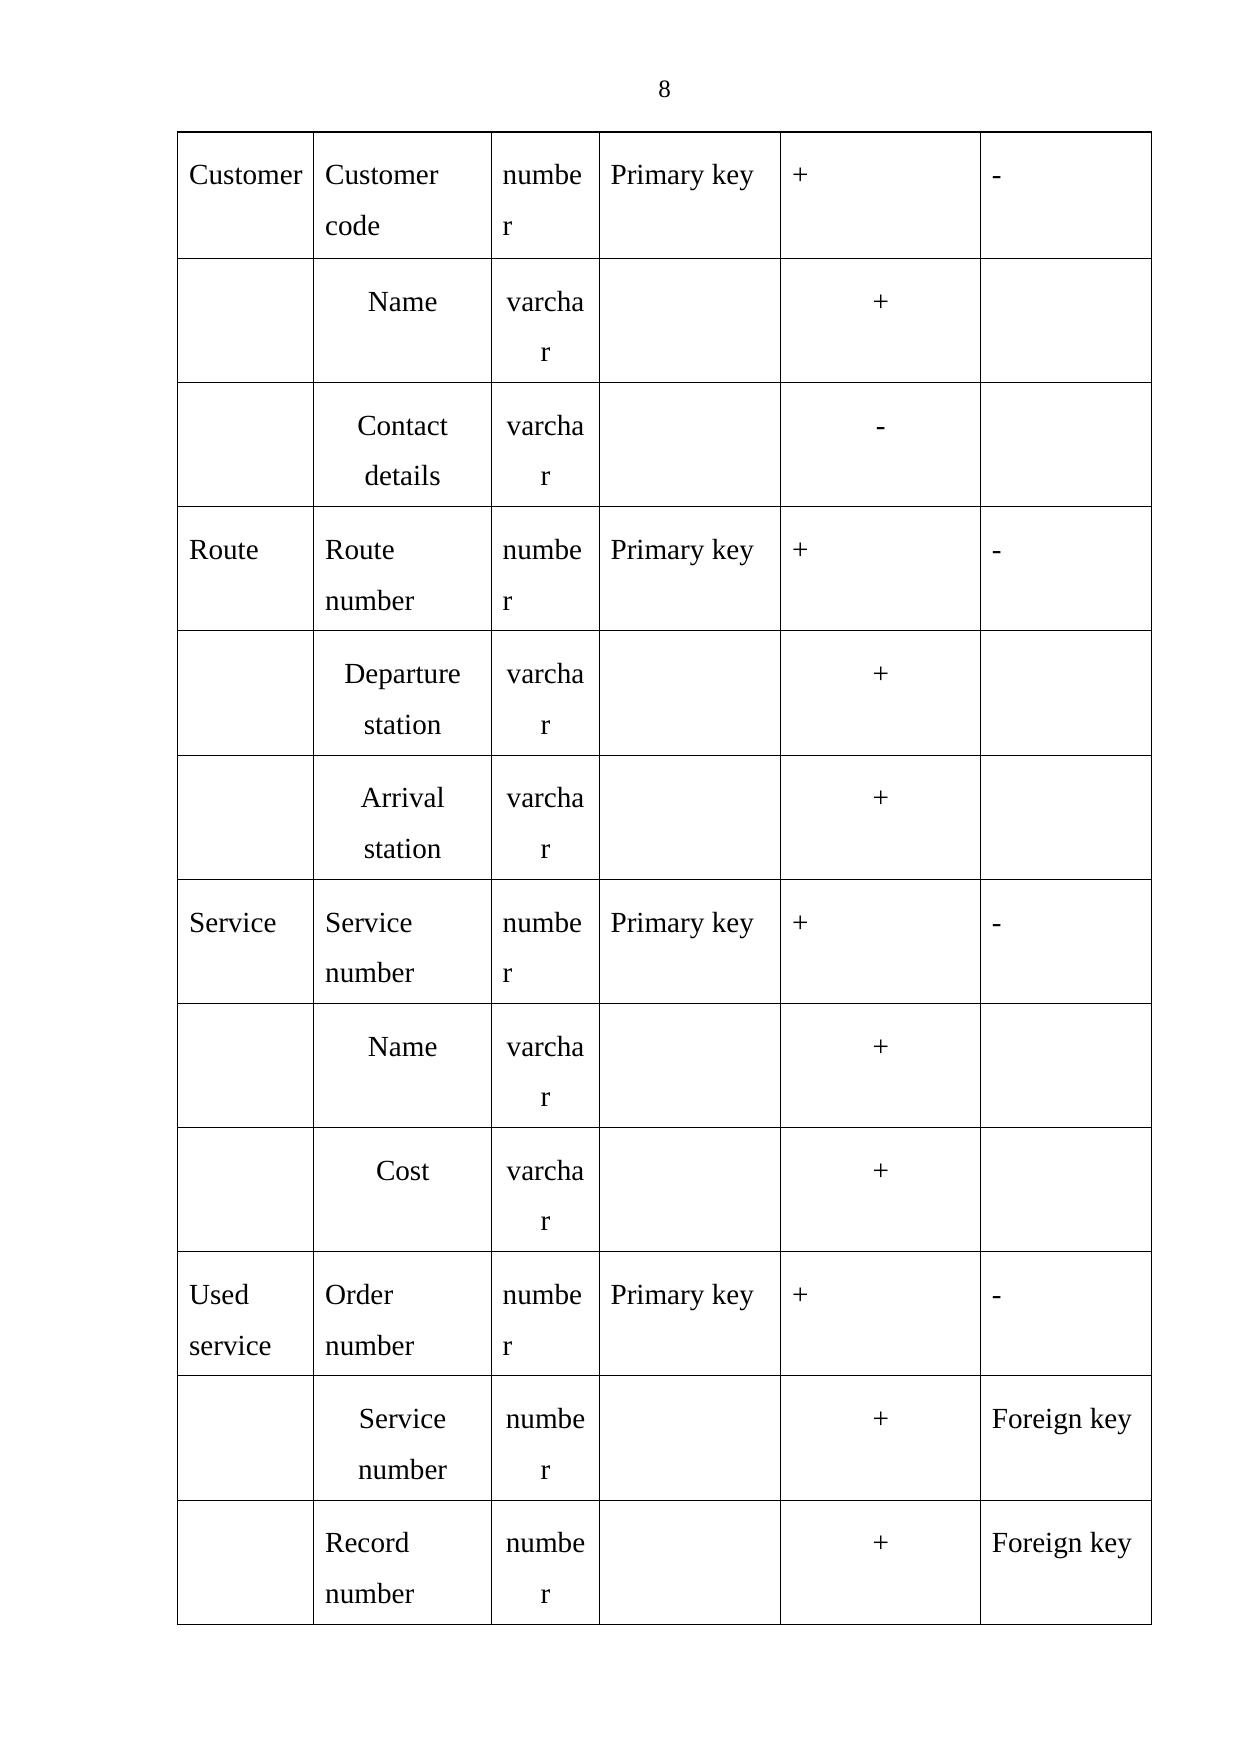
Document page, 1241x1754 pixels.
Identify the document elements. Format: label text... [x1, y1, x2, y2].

table_cell [178, 756, 313, 879]
table_cell number [492, 880, 599, 1003]
table_cell varchar [492, 1128, 599, 1251]
table_cell Route number [314, 507, 491, 630]
table_cell [981, 1128, 1151, 1251]
table_cell [600, 631, 780, 754]
table_cell - [981, 1252, 1151, 1375]
table_cell Contact details [314, 383, 491, 506]
table_cell + [781, 1128, 980, 1251]
table_cell [600, 1501, 780, 1624]
table_cell Cost [314, 1128, 491, 1251]
table_cell [600, 1376, 780, 1499]
table_cell number [492, 1376, 599, 1499]
table_cell number [492, 1252, 599, 1375]
table_cell + [781, 1376, 980, 1499]
table_cell [600, 756, 780, 879]
table_cell Foreign key [981, 1501, 1151, 1624]
table_cell Service [178, 880, 313, 1003]
table_cell Departure station [314, 631, 491, 754]
table_cell [600, 1128, 780, 1251]
table_cell [981, 259, 1151, 382]
table_cell [981, 1004, 1151, 1127]
table_cell Foreign key [981, 1376, 1151, 1499]
table_cell Name [314, 1004, 491, 1127]
table_cell [178, 1501, 313, 1624]
table_cell number [492, 507, 599, 630]
table_cell - [981, 507, 1151, 630]
table_cell Customer code [314, 133, 491, 258]
table_cell Record number [314, 1501, 491, 1624]
table_cell [981, 756, 1151, 879]
table_cell [981, 631, 1151, 754]
table_cell [178, 631, 313, 754]
table_cell varchar [492, 259, 599, 382]
table_cell Order number [314, 1252, 491, 1375]
table_cell + [781, 507, 980, 630]
table_cell [178, 383, 313, 506]
table_cell Primary key [600, 133, 780, 258]
table_cell [600, 1004, 780, 1127]
table_cell Service number [314, 880, 491, 1003]
table_cell Used service [178, 1252, 313, 1375]
table_cell Name [314, 259, 491, 382]
table_cell + [781, 880, 980, 1003]
table_cell - [981, 880, 1151, 1003]
table_cell varchar [492, 756, 599, 879]
table_cell Service number [314, 1376, 491, 1499]
table_cell - [981, 133, 1151, 258]
table_cell varchar [492, 1004, 599, 1127]
table_cell Primary key [600, 1252, 780, 1375]
table_cell + [781, 259, 980, 382]
table_cell number [492, 1501, 599, 1624]
table_cell + [781, 756, 980, 879]
table_cell [178, 259, 313, 382]
table_cell [178, 1128, 313, 1251]
table_cell varchar [492, 383, 599, 506]
table_cell [981, 383, 1151, 506]
table_cell + [781, 133, 980, 258]
table_cell + [781, 631, 980, 754]
table_cell varchar [492, 631, 599, 754]
table_cell number [492, 133, 599, 258]
table_cell [600, 259, 780, 382]
table_cell [178, 1376, 313, 1499]
table_cell + [781, 1004, 980, 1127]
table_cell Primary key [600, 507, 780, 630]
table_cell Customer [178, 133, 313, 258]
table_cell [600, 383, 780, 506]
table_cell [178, 1004, 313, 1127]
table_cell Arrival station [314, 756, 491, 879]
table_cell Route [178, 507, 313, 630]
table_cell - [781, 383, 980, 506]
table_cell + [781, 1252, 980, 1375]
table_cell Primary key [600, 880, 780, 1003]
table_cell + [781, 1501, 980, 1624]
